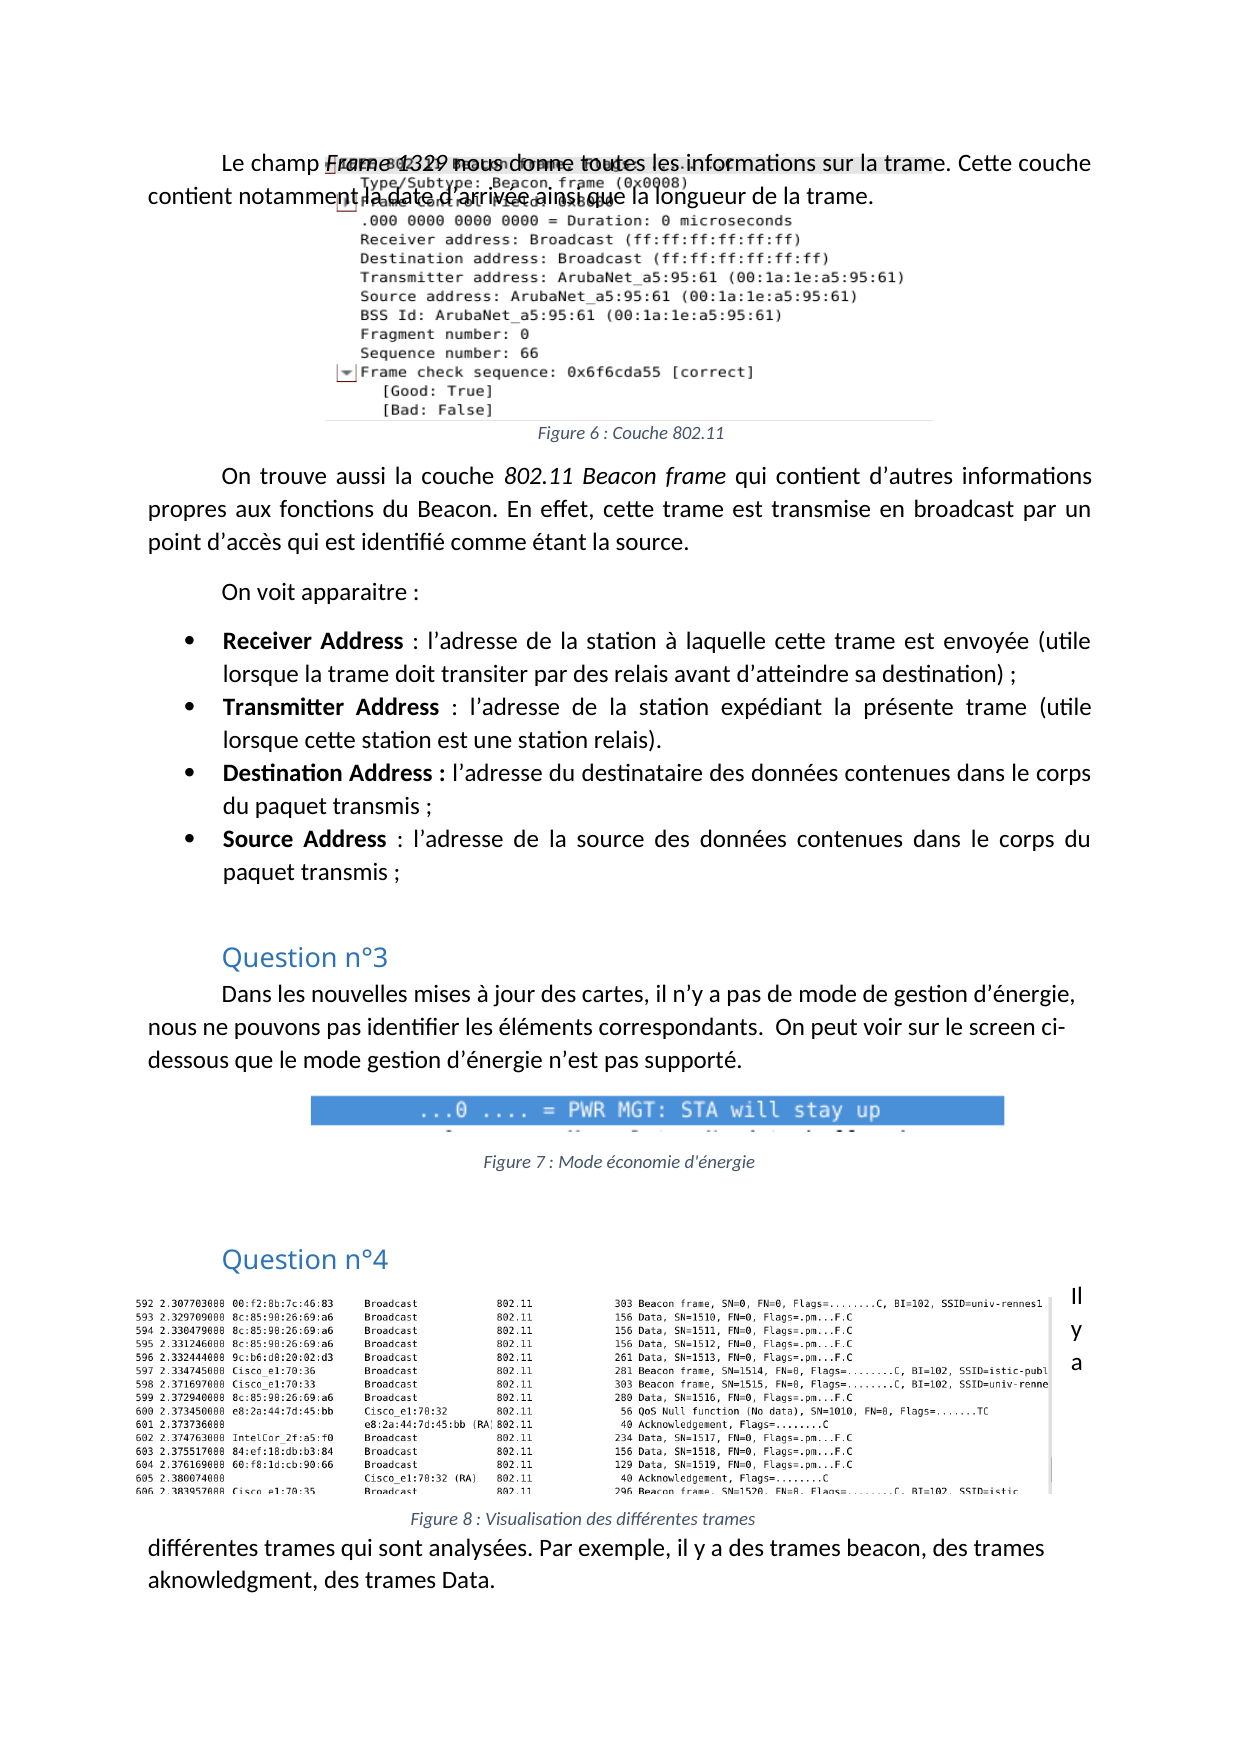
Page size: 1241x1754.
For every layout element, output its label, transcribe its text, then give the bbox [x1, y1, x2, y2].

picture [111, 1297, 1051, 1494]
subtitle Question n°3 [148, 938, 1093, 975]
text On voit apparaitre : [148, 576, 1093, 606]
list Destination Address : l’adresse du destinataire des données contenues dans le corps du paquet transmis ; [185, 757, 1093, 821]
list Transmitter Address : l’adresse de la station expédiant la présente trame (utile lorsque cette station est une station relais). [185, 691, 1093, 755]
text Figure 7 : Mode économie d'énergie [148, 1150, 1093, 1173]
picture [325, 211, 933, 421]
text Dans les nouvelles mises à jour des cartes, il n’y a pas de mode de gestion d’énergie, nous ne pouvons pas identifier les éléments correspondants. On peut voir sur le screen ci-dessous que le mode gestion d’énergie n’est pas supporté. [148, 978, 1093, 1074]
subtitle Question n°4 [148, 1241, 1093, 1277]
text On trouve aussi la couche 802.11 Beacon frame qui contient d’autres informations propres aux fonctions du Beacon. En effet, cette trame est transmise en broadcast par un point d’accès qui est identifié comme étant la source. [148, 461, 1093, 557]
list Source Address : l’adresse de la source des données contenues dans le corps du paquet transmis ; [185, 823, 1093, 886]
list Receiver Address : l’adresse de la station à laquelle cette trame est envoyée (utile lorsque la trame doit transiter par des relais avant d’atteindre sa destination) ; [185, 626, 1093, 689]
list Le champ Frame 1329 nous donne toutes les informations sur la trame. Cette couche contient notamment la date d’arrivée ainsi que la longueur de la trame. [148, 148, 1093, 211]
picture [310, 1093, 1005, 1132]
